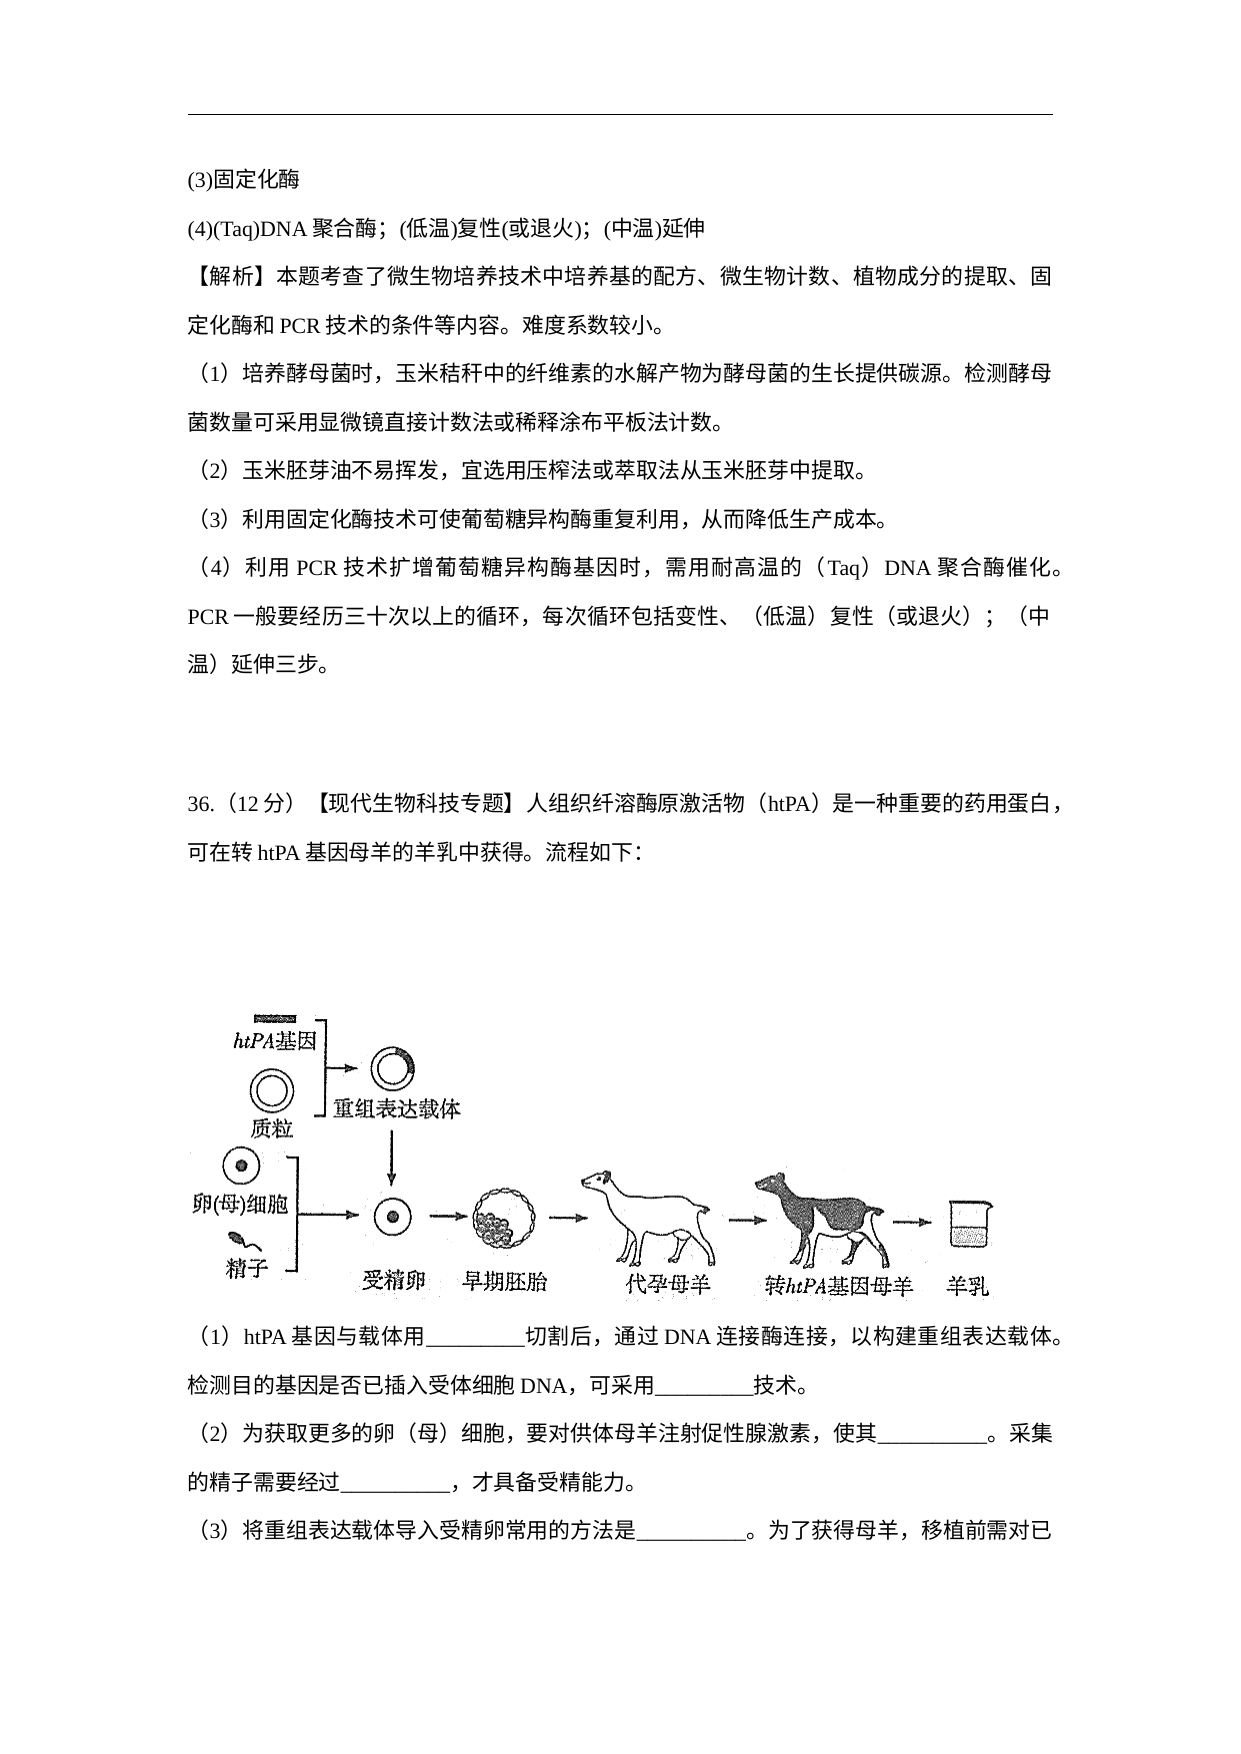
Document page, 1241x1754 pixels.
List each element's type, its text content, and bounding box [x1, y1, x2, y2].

picture [187, 1013, 995, 1301]
text 【解析】本题考查了微生物培养技术中培养基的配方、微生物计数、植物成分的提取、固定化酶和PCR技术的条件等内容。难度系数较小。 [187, 259, 1053, 340]
text （2）玉米胚芽油不易挥发，宜选用压榨法或萃取法从玉米胚芽中提取。 [187, 453, 1053, 485]
text （3）利用固定化酶技术可使葡萄糖异构酶重复利用，从而降低生产成本。 [187, 501, 1053, 534]
text （1）htPA基因与载体用_________切割后，通过DNA连接酶连接，以构建重组表达载体。检测目的基因是否已插入受体细胞DNA，可采用_________技术。 [187, 1319, 1053, 1400]
text (3)固定化酶 [187, 162, 1053, 194]
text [187, 1513, 1053, 1546]
text （2）为获取更多的卵（母）细胞，要对供体母羊注射促性腺激素，使其__________。采集的精子需要经过__________，才具备受精能力。 [187, 1416, 1053, 1497]
text （4）利用PCR技术扩增葡萄糖异构酶基因时，需用耐高温的（Taq）DNA聚合酶催化。PCR一般要经历三十次以上的循环，每次循环包括变性、（低温）复性（或退火）；（中温）延伸三步。 [187, 549, 1053, 679]
text （1）培养酵母菌时，玉米秸秆中的纤维素的水解产物为酵母菌的生长提供碳源。检测酵母菌数量可采用显微镜直接计数法或稀释涂布平板法计数。 [187, 356, 1053, 437]
text (4)(Taq)DNA聚合酶；(低温)复性(或退火)；(中温)延伸 [187, 210, 1053, 243]
